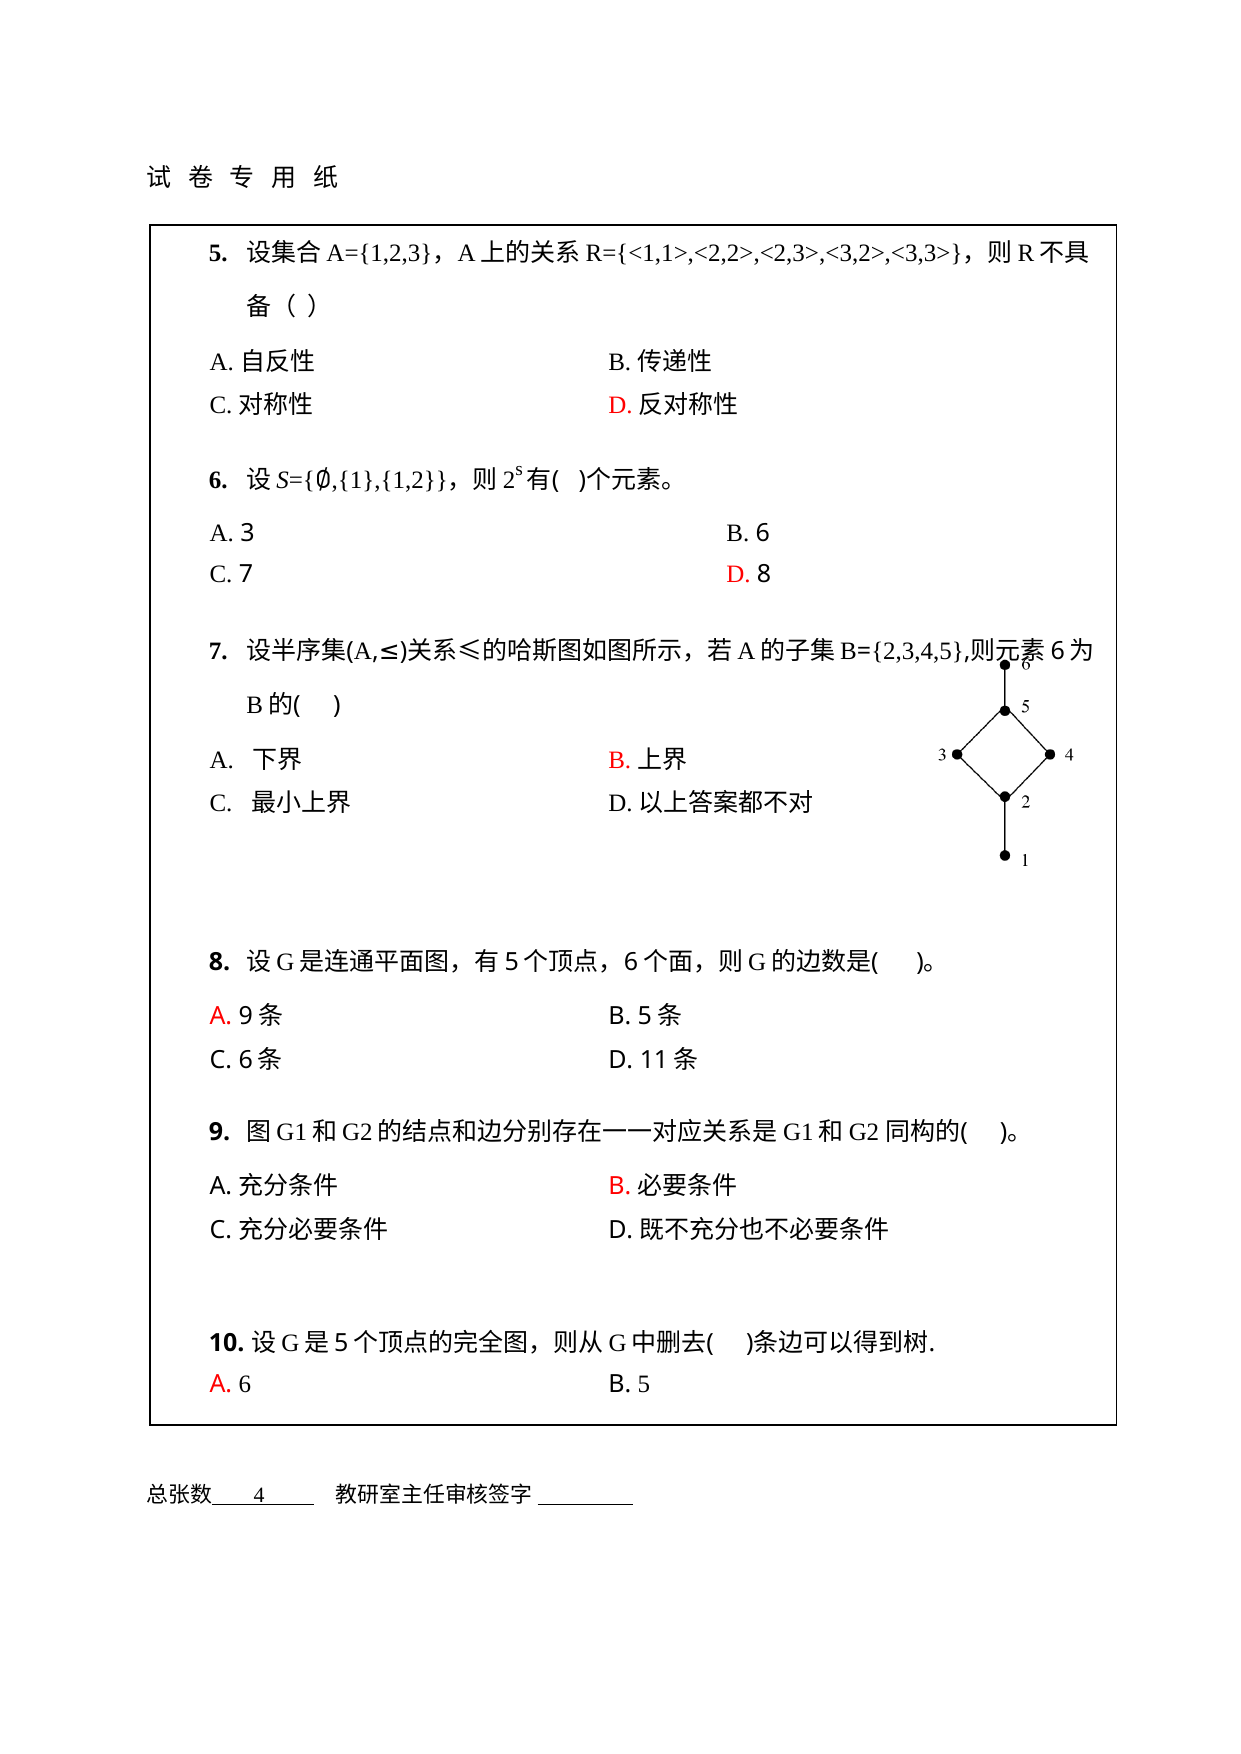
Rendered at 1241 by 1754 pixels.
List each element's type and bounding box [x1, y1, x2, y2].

picture [928, 648, 1098, 876]
